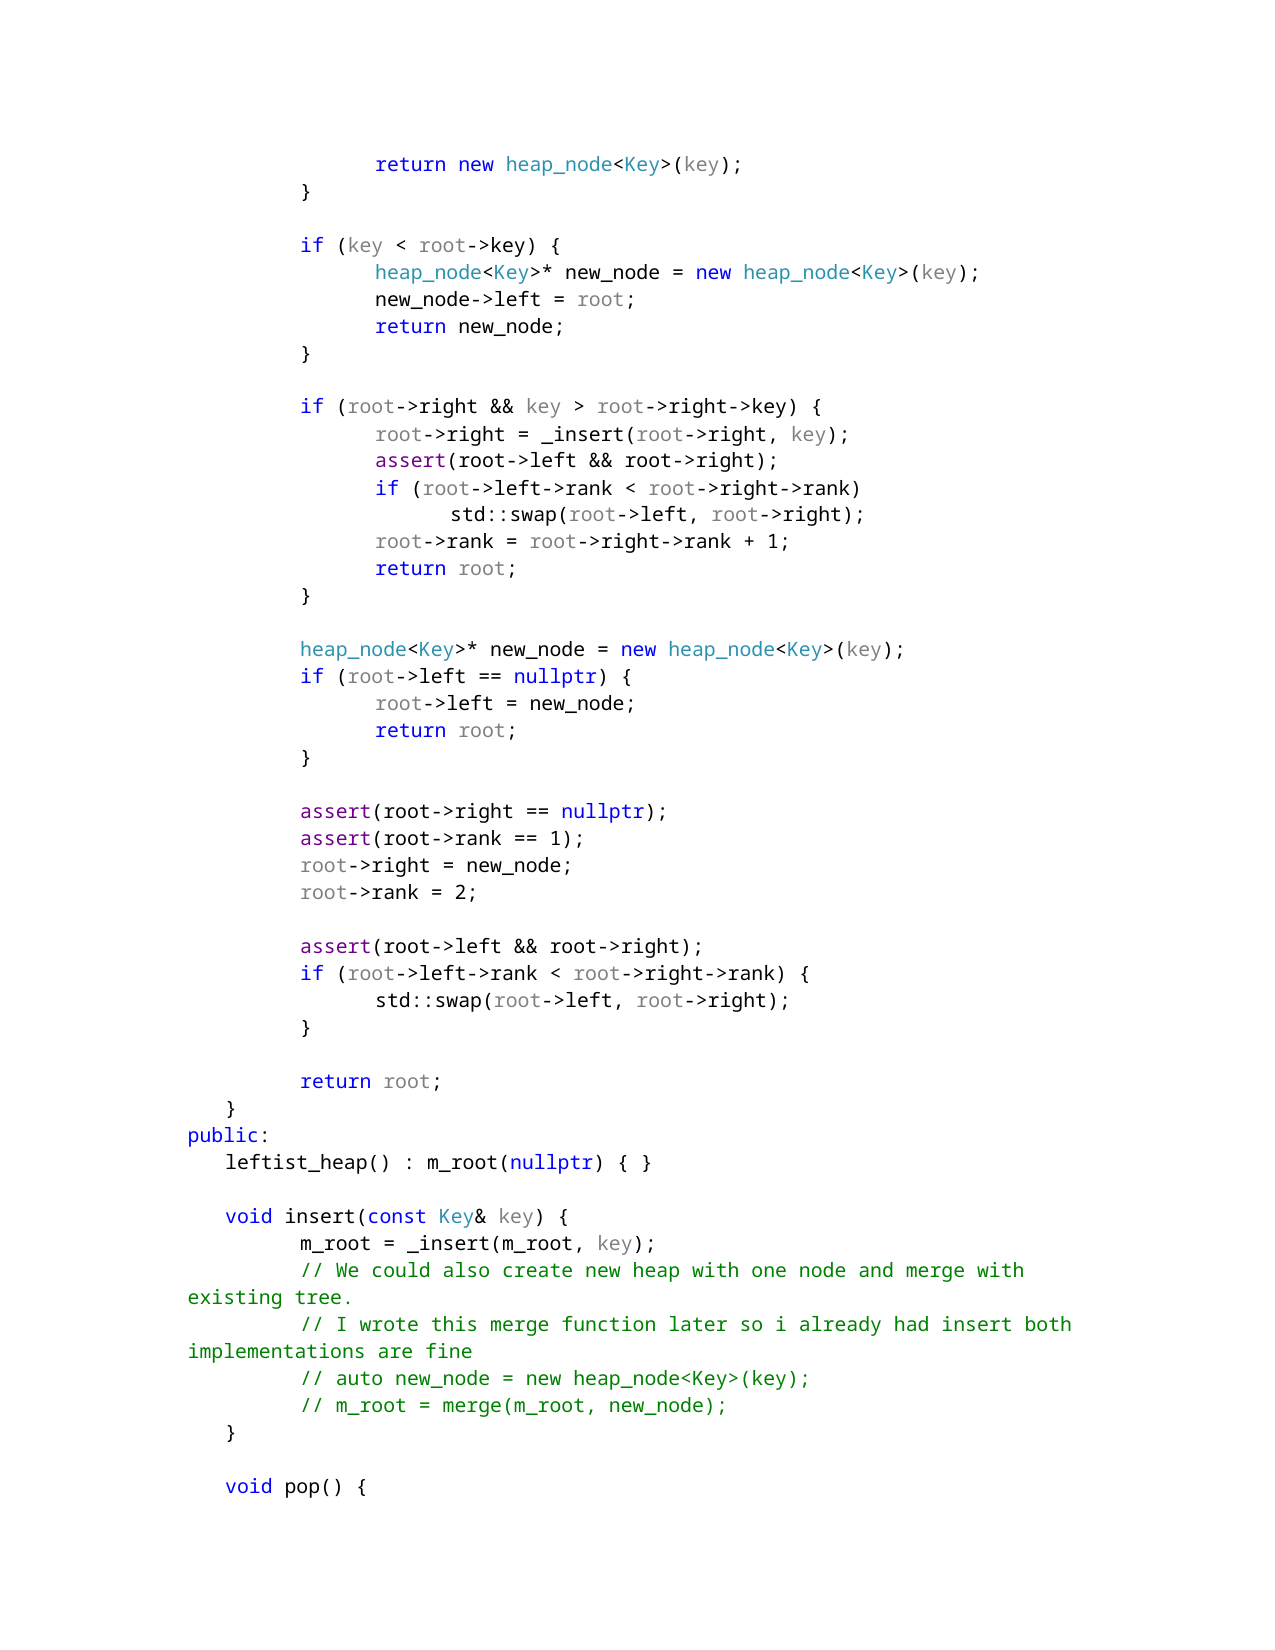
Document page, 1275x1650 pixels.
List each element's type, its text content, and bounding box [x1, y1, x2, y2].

text root->left = new_node; [187, 689, 1125, 717]
text std::swap(root->left, root->right); [187, 986, 1125, 1013]
text return new heap_node<Key>(key); [187, 150, 1125, 177]
text } [187, 1013, 1125, 1040]
text return root; [187, 555, 1125, 582]
text if (root->right && key > root->right->key) { [187, 393, 1125, 420]
text assert(root->left && root->right); [187, 447, 1125, 474]
text std::swap(root->left, root->right); [187, 501, 1125, 528]
text return root; [187, 1067, 1125, 1094]
text // I wrote this merge function later so i already had insert both implementations are fine [187, 1310, 1125, 1364]
text if (root->left->rank < root->right->rank) { [187, 959, 1125, 986]
text } [187, 339, 1125, 366]
text void pop() { [187, 1472, 1125, 1499]
text return new_node; [187, 312, 1125, 339]
text // auto new_node = new heap_node<Key>(key); [187, 1364, 1125, 1391]
text if (root->left == nullptr) { [187, 663, 1125, 689]
text } [187, 582, 1125, 609]
text assert(root->rank == 1); [187, 824, 1125, 851]
text new_node->left = root; [187, 285, 1125, 312]
text } [187, 1094, 1125, 1121]
text } [187, 177, 1125, 204]
text root->rank = root->right->rank + 1; [187, 528, 1125, 555]
text if (key < root->key) { [187, 231, 1125, 258]
text assert(root->left && root->right); [187, 932, 1125, 959]
text root->right = _insert(root->right, key); [187, 420, 1125, 447]
text // We could also create new heap with one node and merge with existing tree. [187, 1256, 1125, 1310]
text m_root = _insert(m_root, key); [187, 1229, 1125, 1256]
text // m_root = merge(m_root, new_node); [187, 1391, 1125, 1418]
text } [187, 743, 1125, 771]
text void insert(const Key& key) { [187, 1202, 1125, 1229]
text } [187, 1418, 1125, 1445]
text heap_node<Key>* new_node = new heap_node<Key>(key); [187, 258, 1125, 285]
text assert(root->right == nullptr); [187, 797, 1125, 824]
text heap_node<Key>* new_node = new heap_node<Key>(key); [187, 636, 1125, 663]
text return root; [187, 717, 1125, 743]
text public: [187, 1121, 1125, 1148]
text if (root->left->rank < root->right->rank) [187, 474, 1125, 501]
text root->right = new_node; [187, 851, 1125, 878]
text leftist_heap() : m_root(nullptr) { } [187, 1148, 1125, 1175]
text root->rank = 2; [187, 878, 1125, 905]
